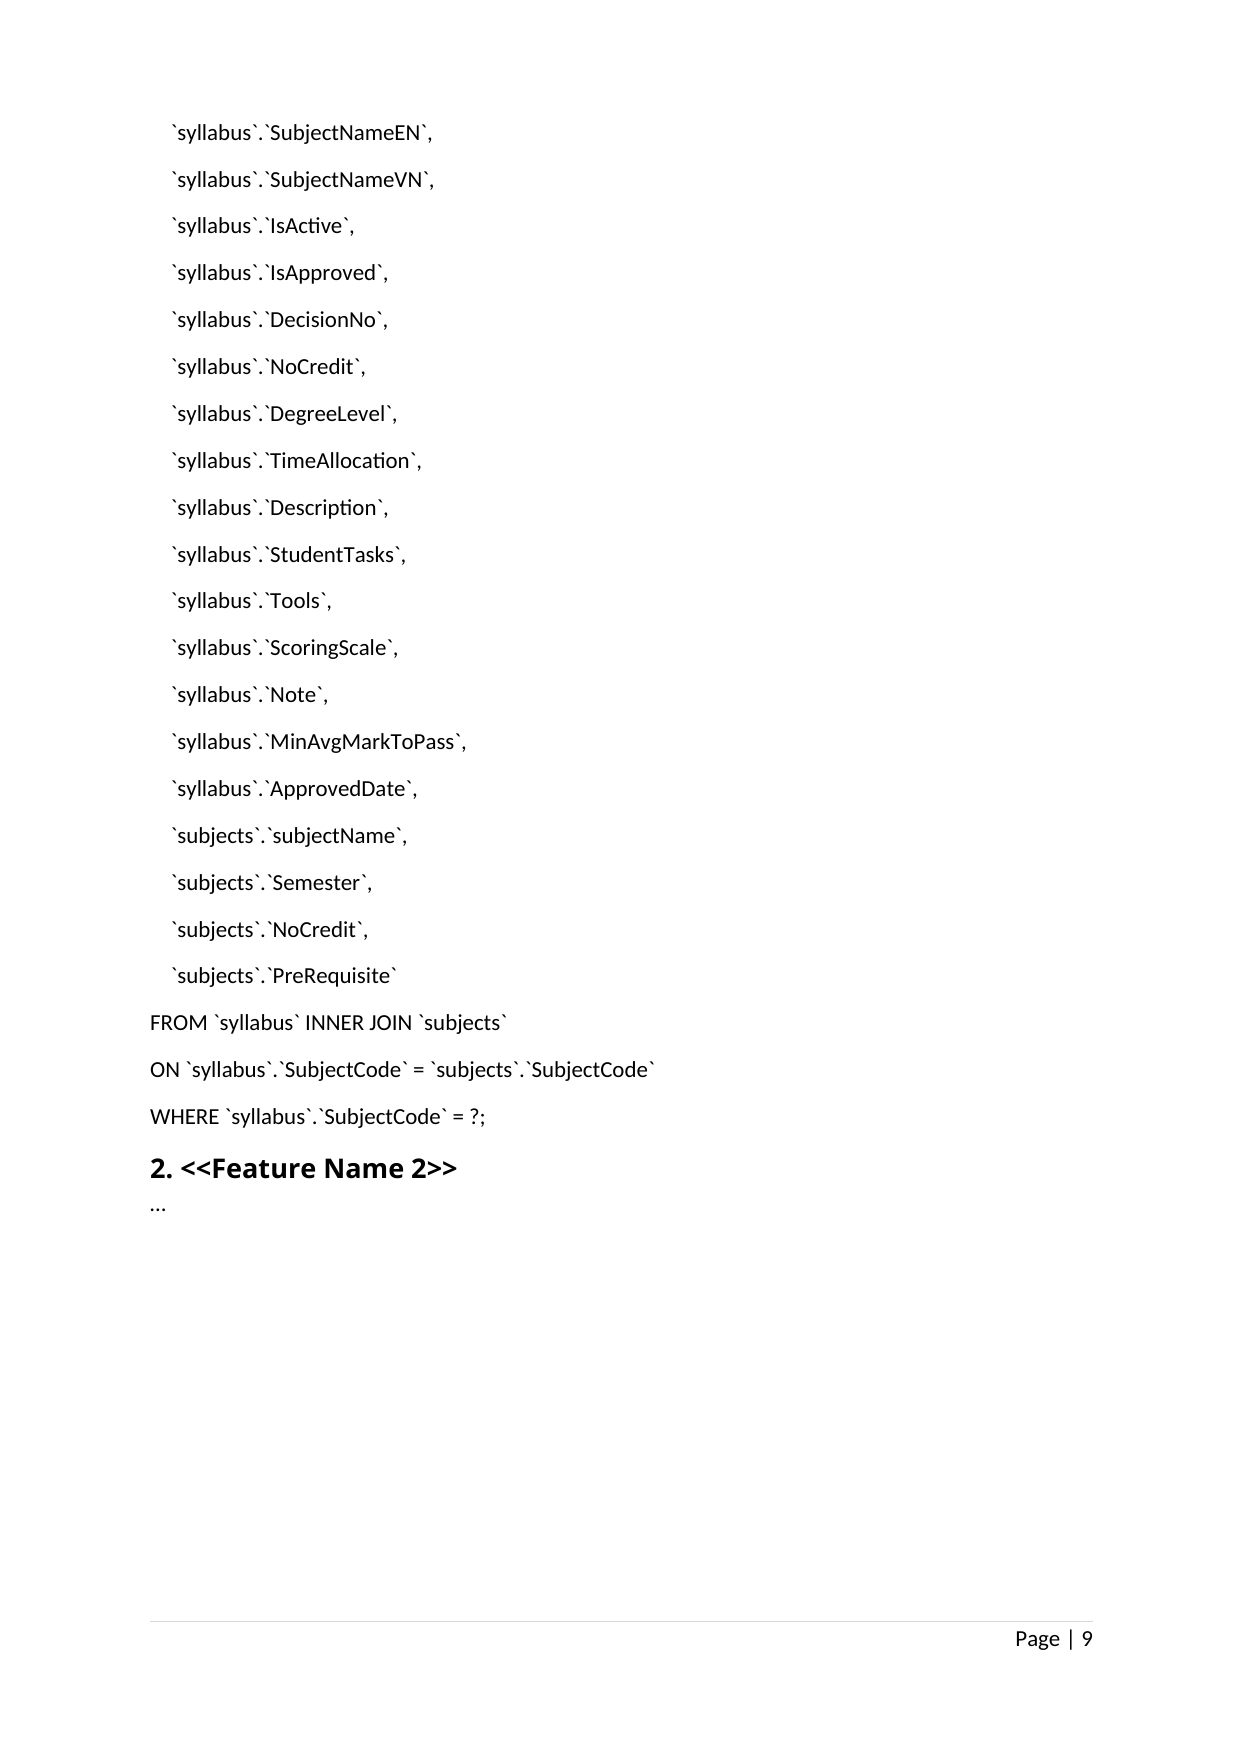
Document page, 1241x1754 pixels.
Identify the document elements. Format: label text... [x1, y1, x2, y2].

text `syllabus`.`SubjectNameVN`, [150, 165, 1093, 193]
text `subjects`.`PreRequisite` [150, 962, 1093, 990]
text `syllabus`.`IsActive`, [150, 212, 1093, 240]
text … [150, 1189, 1093, 1217]
text `syllabus`.`ApprovedDate`, [150, 774, 1093, 802]
text `subjects`.`NoCredit`, [150, 915, 1093, 943]
text `syllabus`.`TimeAllocation`, [150, 446, 1093, 474]
text `syllabus`.`Tools`, [150, 587, 1093, 615]
text `syllabus`.`StudentTasks`, [150, 540, 1093, 568]
text `syllabus`.`DecisionNo`, [150, 305, 1093, 333]
text WHERE `syllabus`.`SubjectCode` = ?; [150, 1102, 1093, 1130]
text ON `syllabus`.`SubjectCode` = `subjects`.`SubjectCode` [150, 1055, 1093, 1083]
text `syllabus`.`Description`, [150, 493, 1093, 521]
text `syllabus`.`NoCredit`, [150, 352, 1093, 380]
text FROM `syllabus` INNER JOIN `subjects` [150, 1008, 1093, 1037]
text `subjects`.`Semester`, [150, 868, 1093, 896]
subtitle 2. <<Feature Name 2>> [150, 1149, 1093, 1186]
text `syllabus`.`ScoringScale`, [150, 633, 1093, 662]
text `subjects`.`subjectName`, [150, 821, 1093, 849]
text `syllabus`.`IsApproved`, [150, 258, 1093, 287]
text `syllabus`.`Note`, [150, 680, 1093, 708]
text `syllabus`.`MinAvgMarkToPass`, [150, 727, 1093, 755]
text `syllabus`.`SubjectNameEN`, [150, 118, 1093, 146]
text `syllabus`.`DegreeLevel`, [150, 399, 1093, 427]
